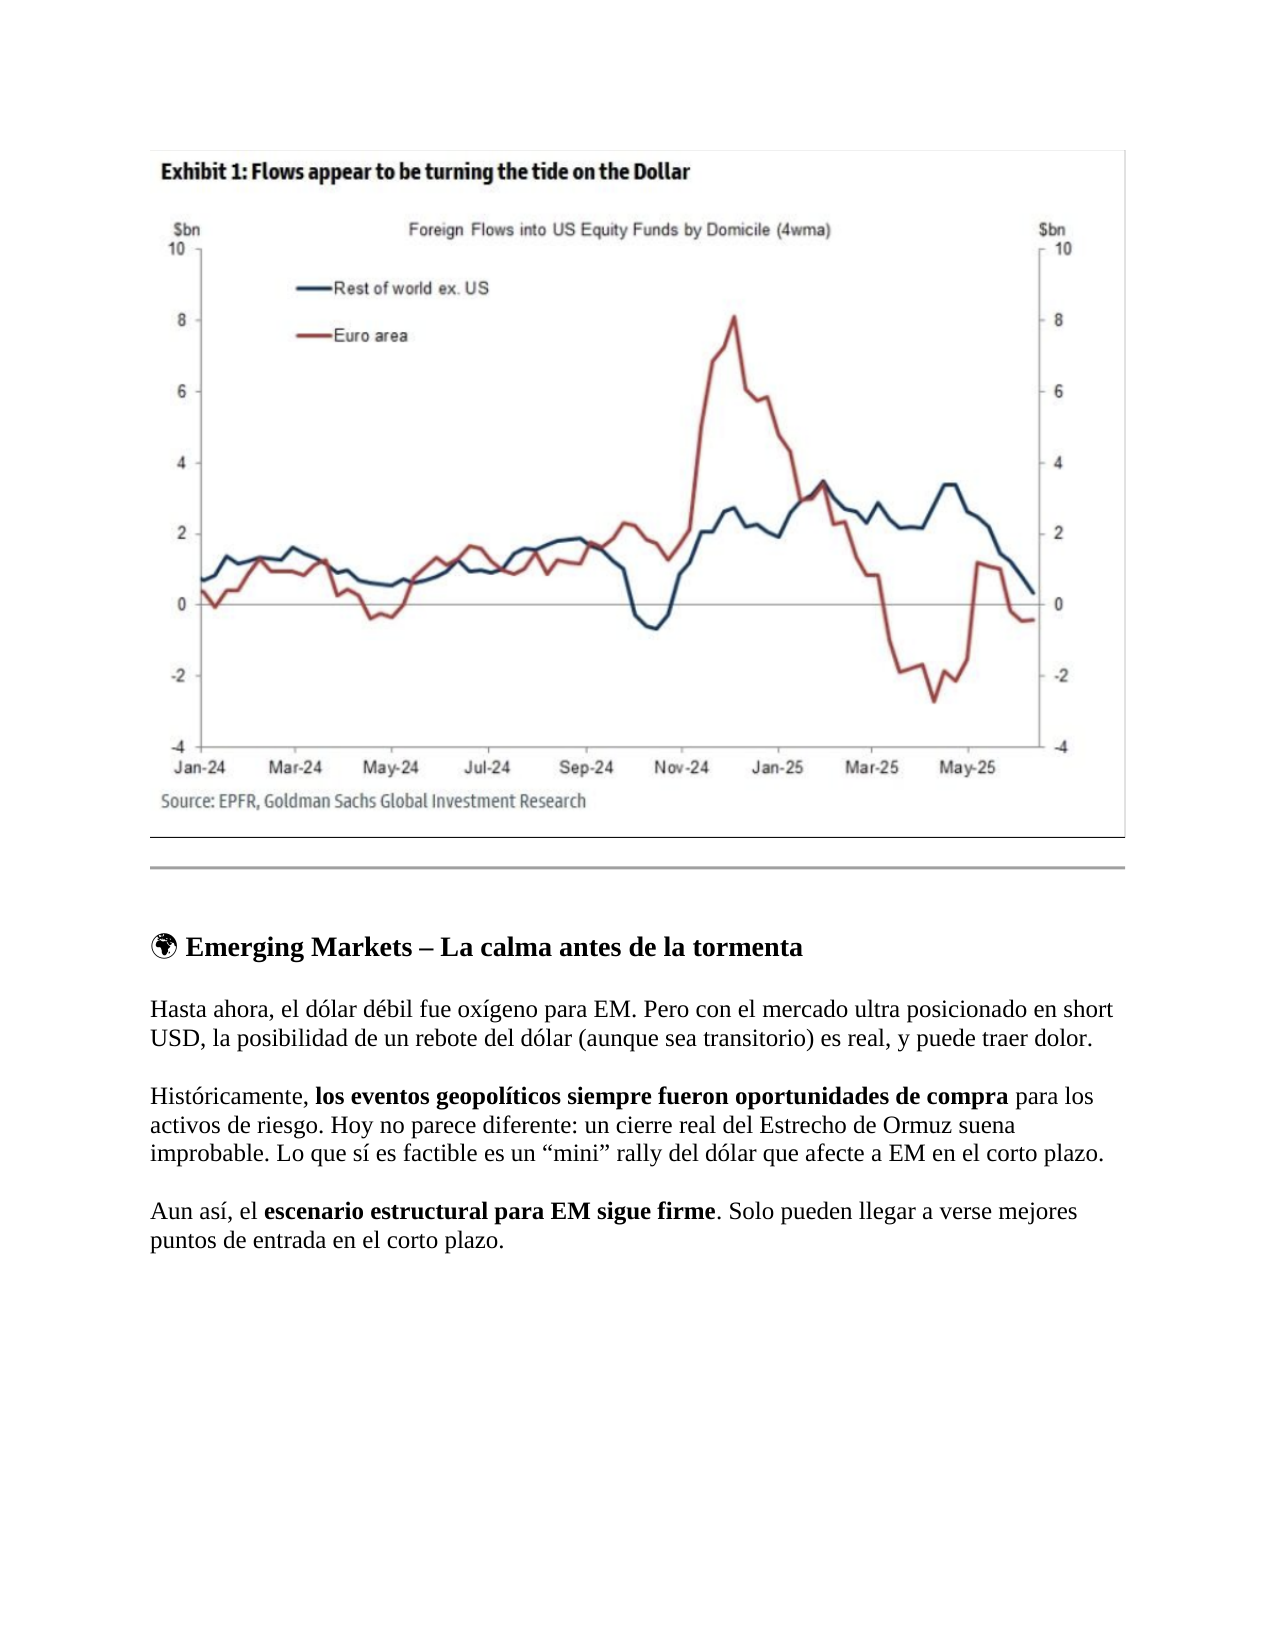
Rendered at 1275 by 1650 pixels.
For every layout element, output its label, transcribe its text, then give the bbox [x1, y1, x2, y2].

text 🌍 Emerging Markets – La calma antes de la tormenta [150, 927, 1125, 965]
text Hasta ahora, el dólar débil fue oxígeno para EM. Pero con el mercado ultra posicionado en short USD, la posibilidad de un rebote del dólar (aunque sea transitorio) es real, y puede traer dolor. [150, 994, 1125, 1052]
picture [150, 150, 1125, 838]
text Aun así, el escenario estructural para EM sigue firme. Solo pueden llegar a verse mejores puntos de entrada en el corto plazo. [150, 1196, 1125, 1254]
text Históricamente, los eventos geopolíticos siempre fueron oportunidades de compra para los activos de riesgo. Hoy no parece diferente: un cierre real del Estrecho de Ormuz suena improbable. Lo que sí es factible es un “mini” rally del dólar que afecte a EM en el corto plazo. [150, 1081, 1125, 1167]
